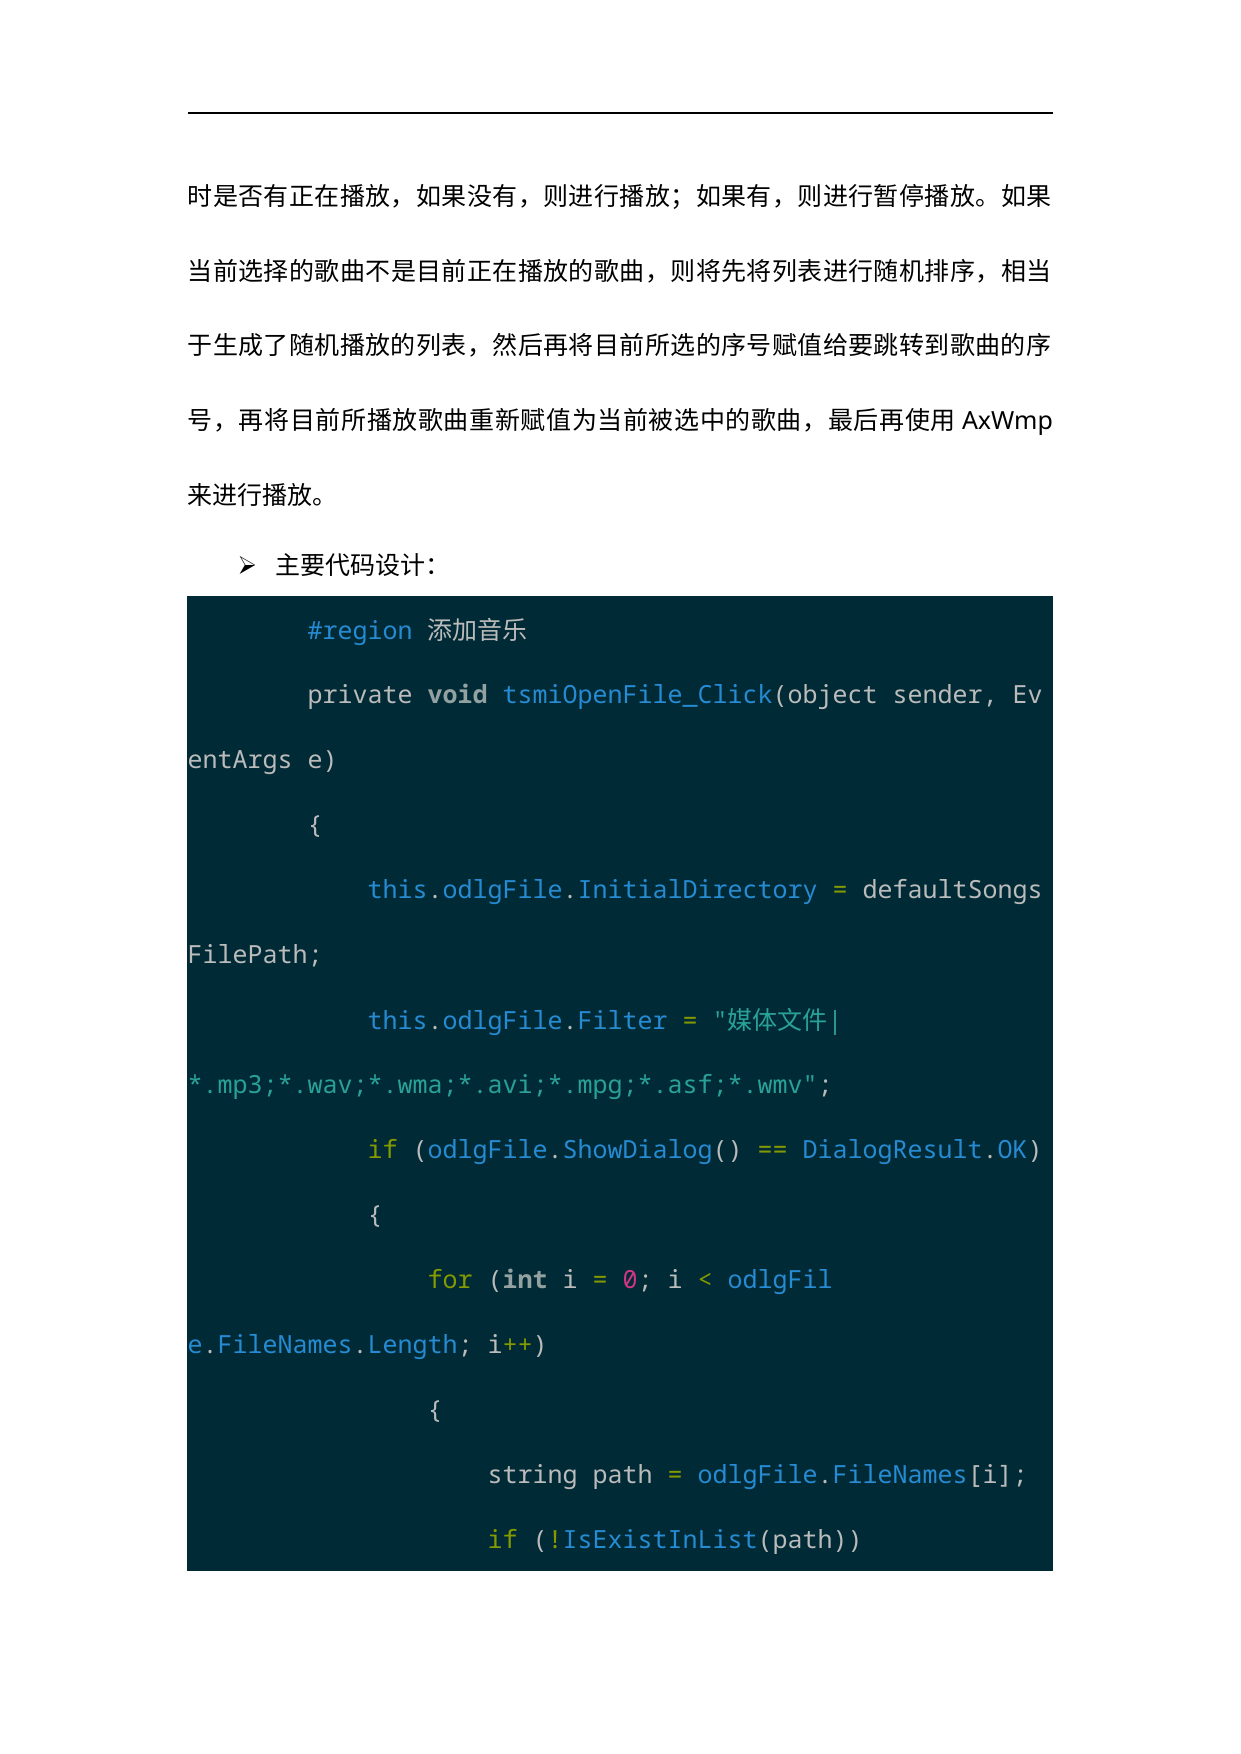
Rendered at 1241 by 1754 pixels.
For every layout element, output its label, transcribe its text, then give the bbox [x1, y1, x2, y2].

text for (int i = 0; i < odlgFile.FileNames.Length; i++) [187, 1246, 1053, 1376]
text 主要代码设计： [187, 531, 1053, 596]
text { [187, 1376, 1053, 1441]
text this.odlgFile.InitialDirectory = defaultSongsFilePath; [187, 856, 1053, 986]
text if (!IsExistInList(path)) [187, 1506, 1053, 1571]
text { [187, 791, 1053, 856]
text private void tsmiOpenFile_Click(object sender, EventArgs e) [187, 661, 1053, 791]
text #region 添加音乐 [187, 596, 1053, 661]
text if (odlgFile.ShowDialog() == DialogResult.OK) [187, 1116, 1053, 1181]
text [187, 162, 1053, 526]
text this.odlgFile.Filter = "媒体文件|*.mp3;*.wav;*.wma;*.avi;*.mpg;*.asf;*.wmv"; [187, 986, 1053, 1116]
text { [187, 1181, 1053, 1246]
text string path = odlgFile.FileNames[i]; [187, 1441, 1053, 1506]
